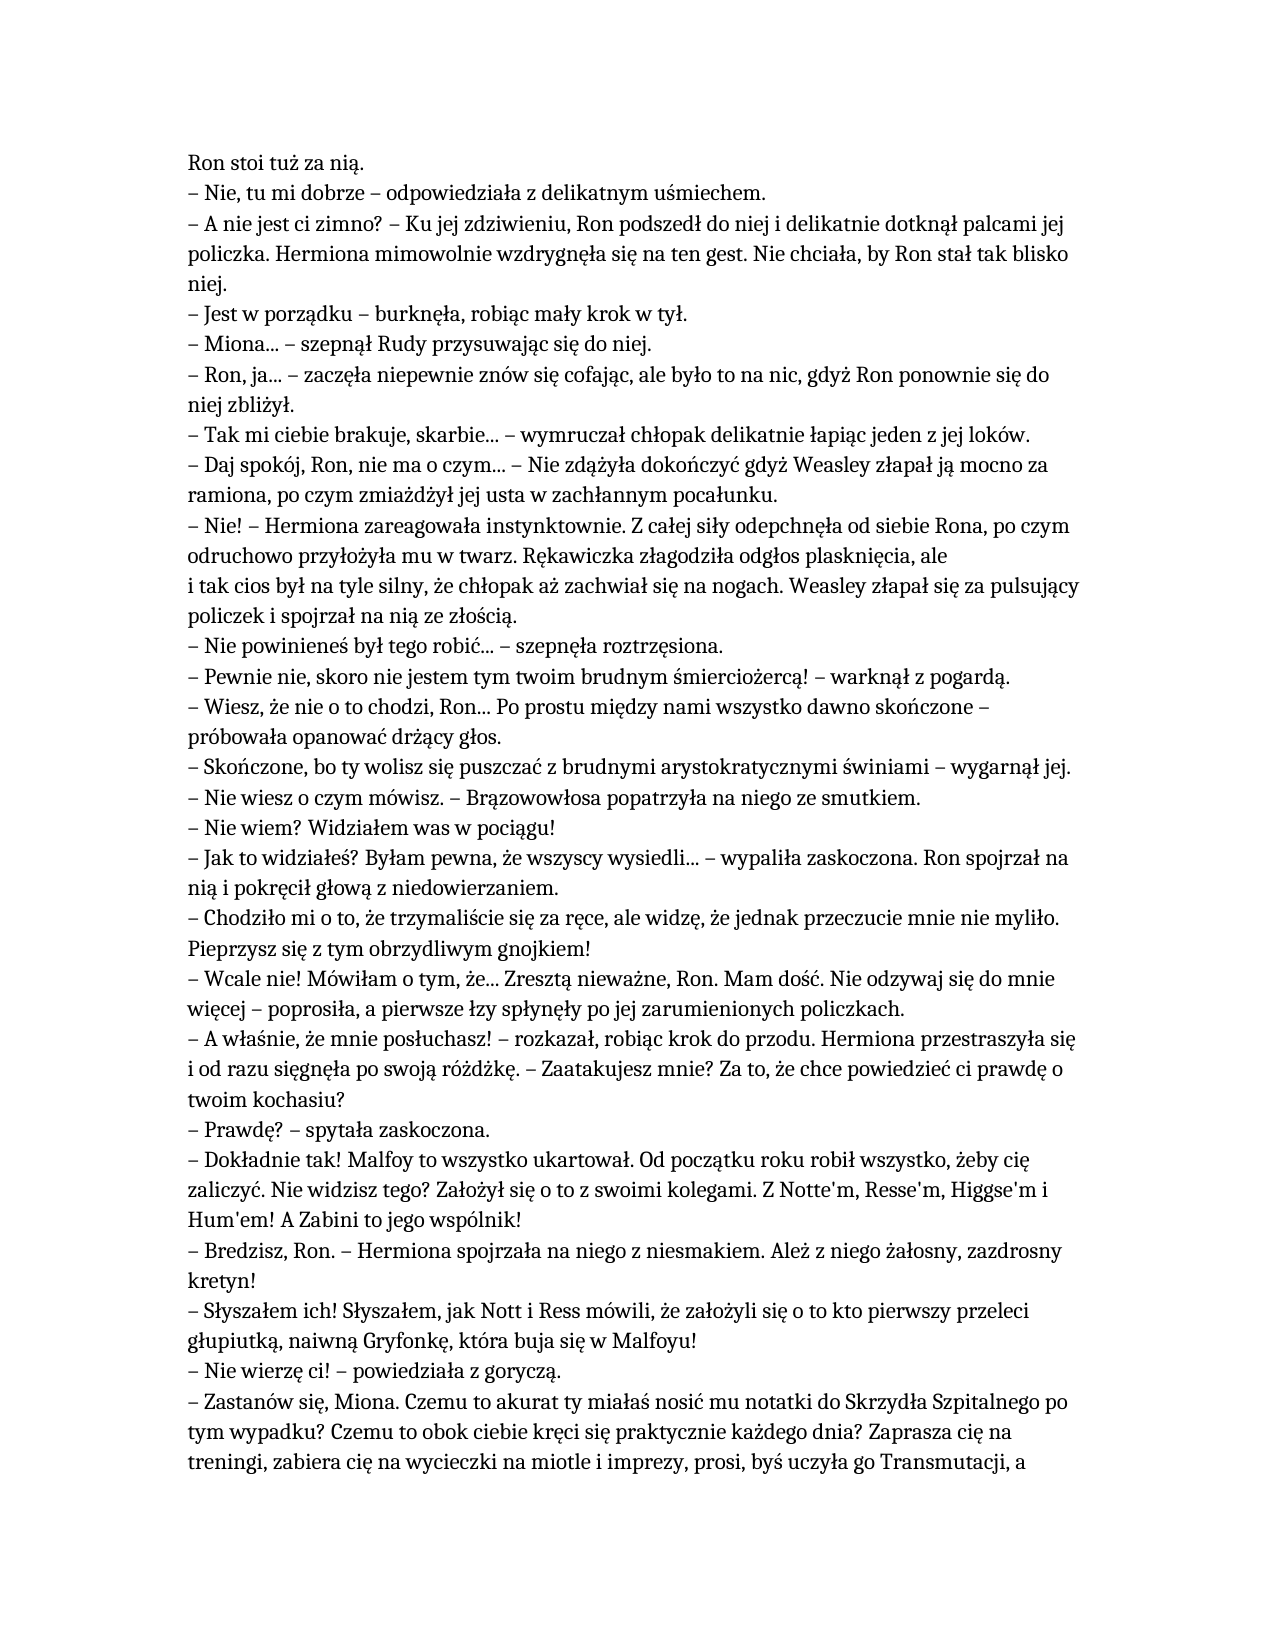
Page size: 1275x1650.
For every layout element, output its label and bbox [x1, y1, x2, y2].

text [187, 150, 1087, 1475]
